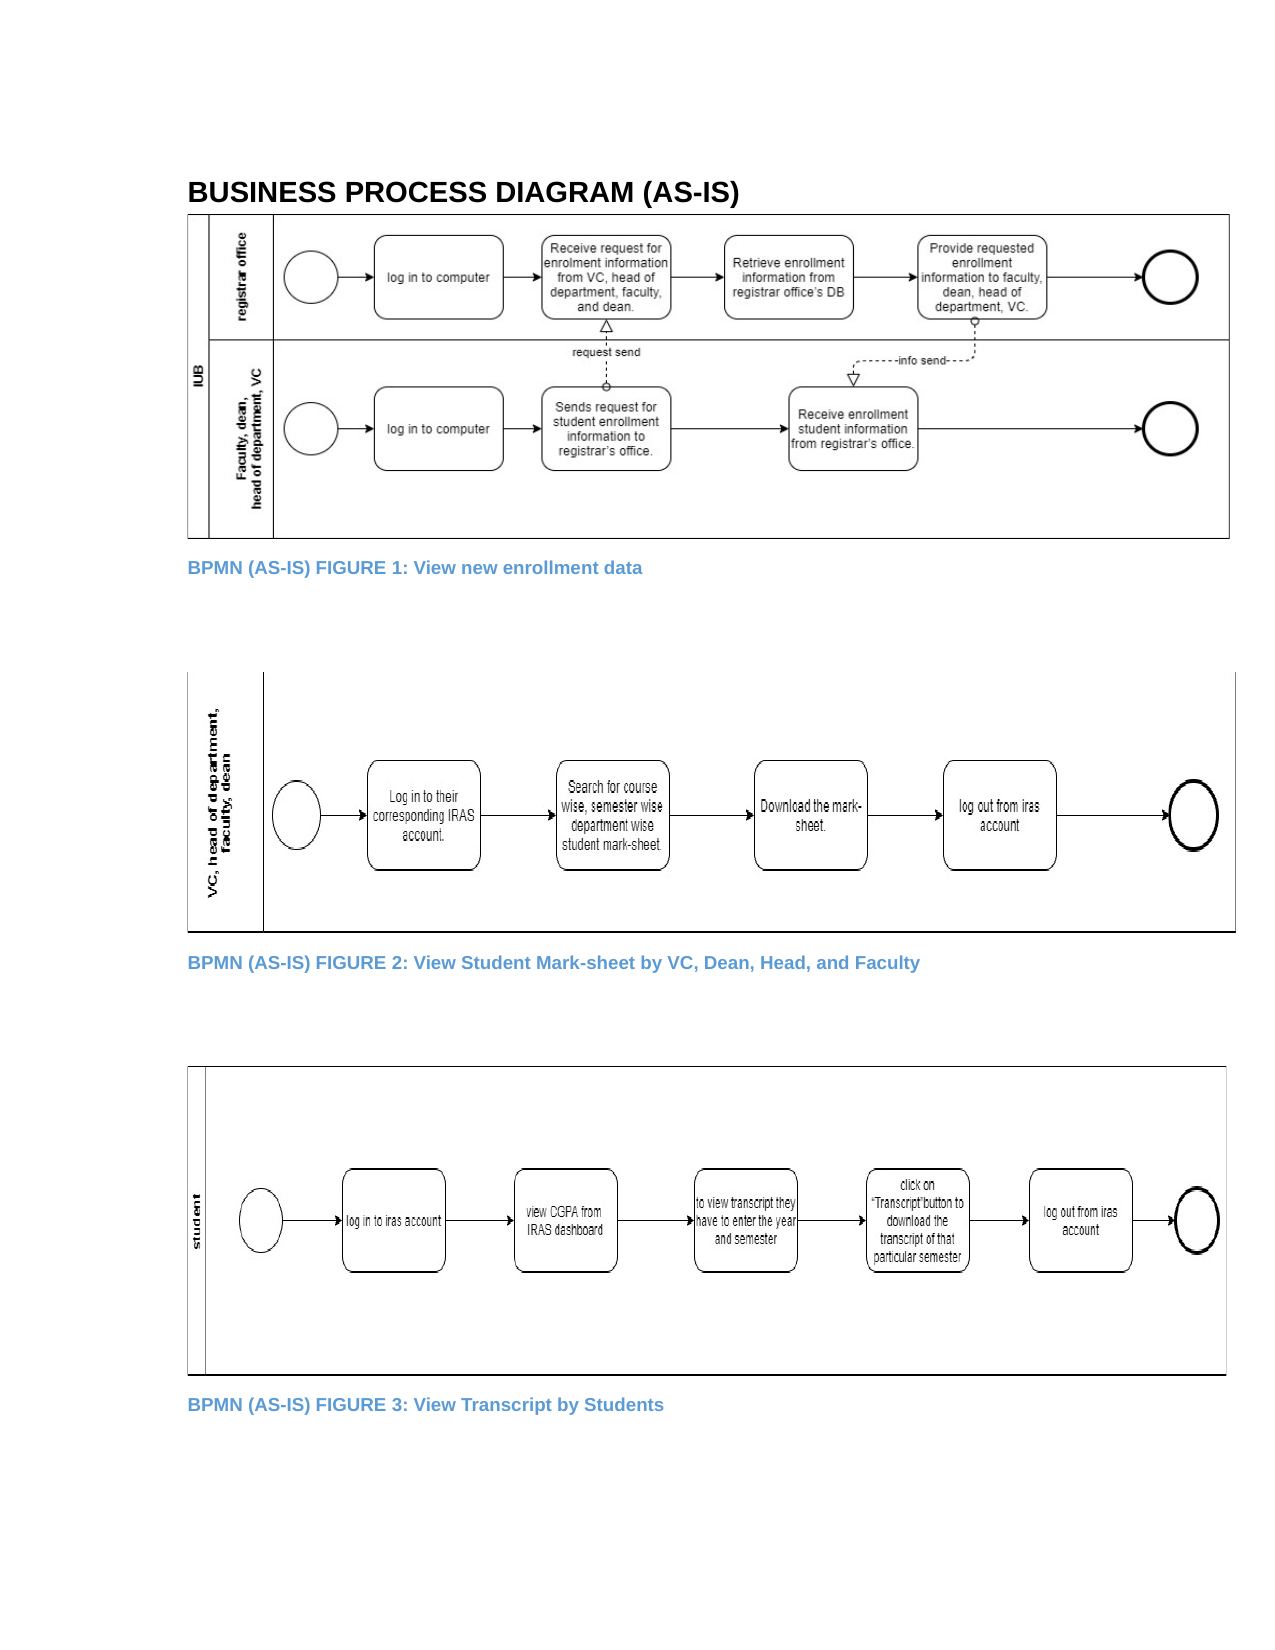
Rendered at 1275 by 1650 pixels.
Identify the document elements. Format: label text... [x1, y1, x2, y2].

picture [187, 214, 1230, 539]
text BPMN (AS-IS) FIGURE 2: View Student Mark-sheet by VC, Dean, Head, and Faculty [187, 952, 1125, 973]
text BPMN (AS-IS) FIGURE 3: View Transcript by Students [187, 1394, 1125, 1416]
text BPMN (AS-IS) FIGURE 1: View new enrollment data [187, 557, 1125, 578]
picture [187, 672, 1236, 933]
subtitle BUSINESS PROCESS DIAGRAM (AS-IS) [187, 175, 1125, 208]
picture [187, 1066, 1227, 1376]
